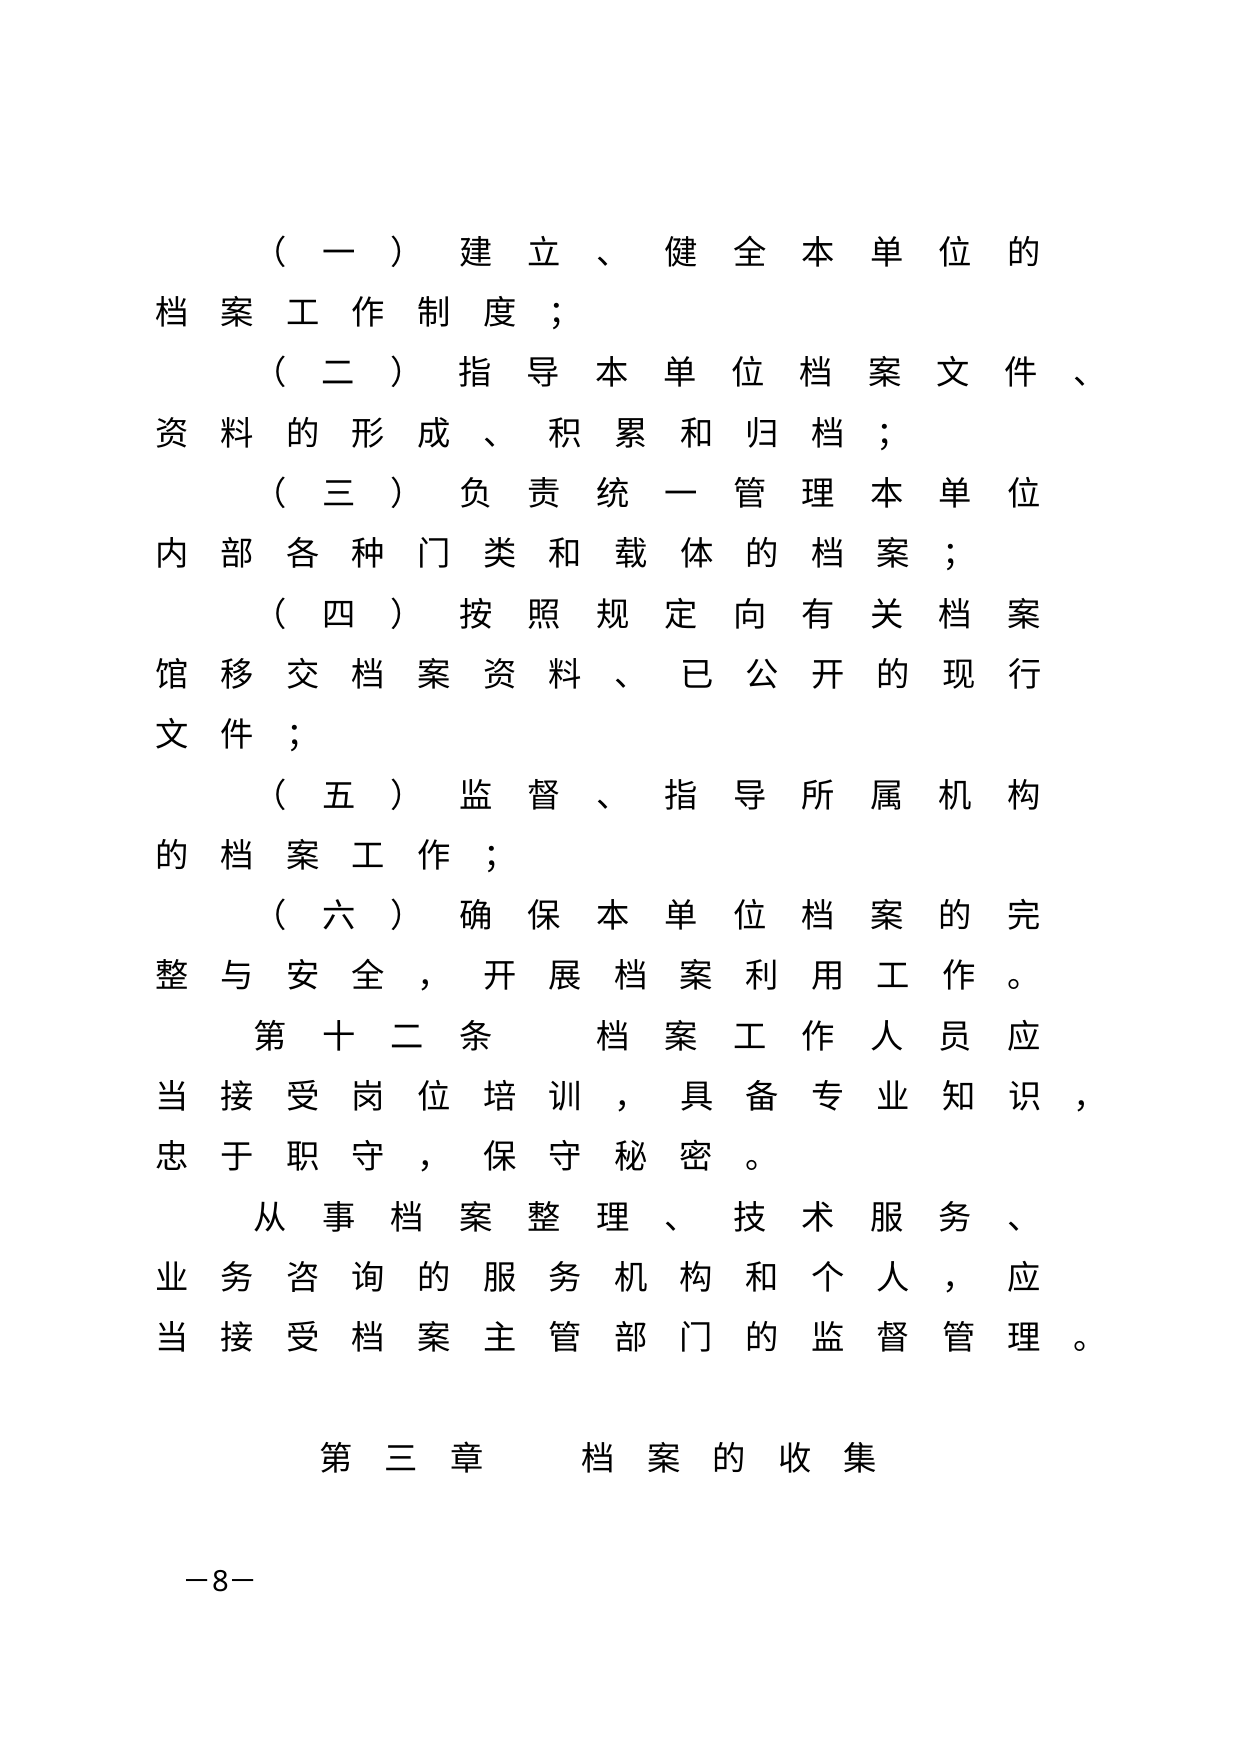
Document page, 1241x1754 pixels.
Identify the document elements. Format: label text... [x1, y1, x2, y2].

text （一）建立、健全本单位的档案工作制度； [155, 219, 1073, 340]
text 从事档案整理、技术服务、业务咨询的服务机构和个人，应当接受档案主管部门的监督管理。 [155, 1184, 1073, 1365]
text （六）确保本单位档案的完整与安全，开展档案利用工作。 [155, 883, 1073, 1003]
text （四）按照规定向有关档案馆移交档案资料、已公开的现行文件； [155, 581, 1073, 762]
text （三）负责统一管理本单位内部各种门类和载体的档案； [155, 461, 1073, 581]
text （五）监督、指导所属机构的档案工作； [155, 762, 1073, 883]
text 第三章 档案的收集 [155, 1426, 1073, 1486]
text （二）指导本单位档案文件、资料的形成、积累和归档； [155, 340, 1073, 461]
text 第十二条 档案工作人员应当接受岗位培训，具备专业知识，忠于职守，保守秘密。 [155, 1003, 1073, 1184]
